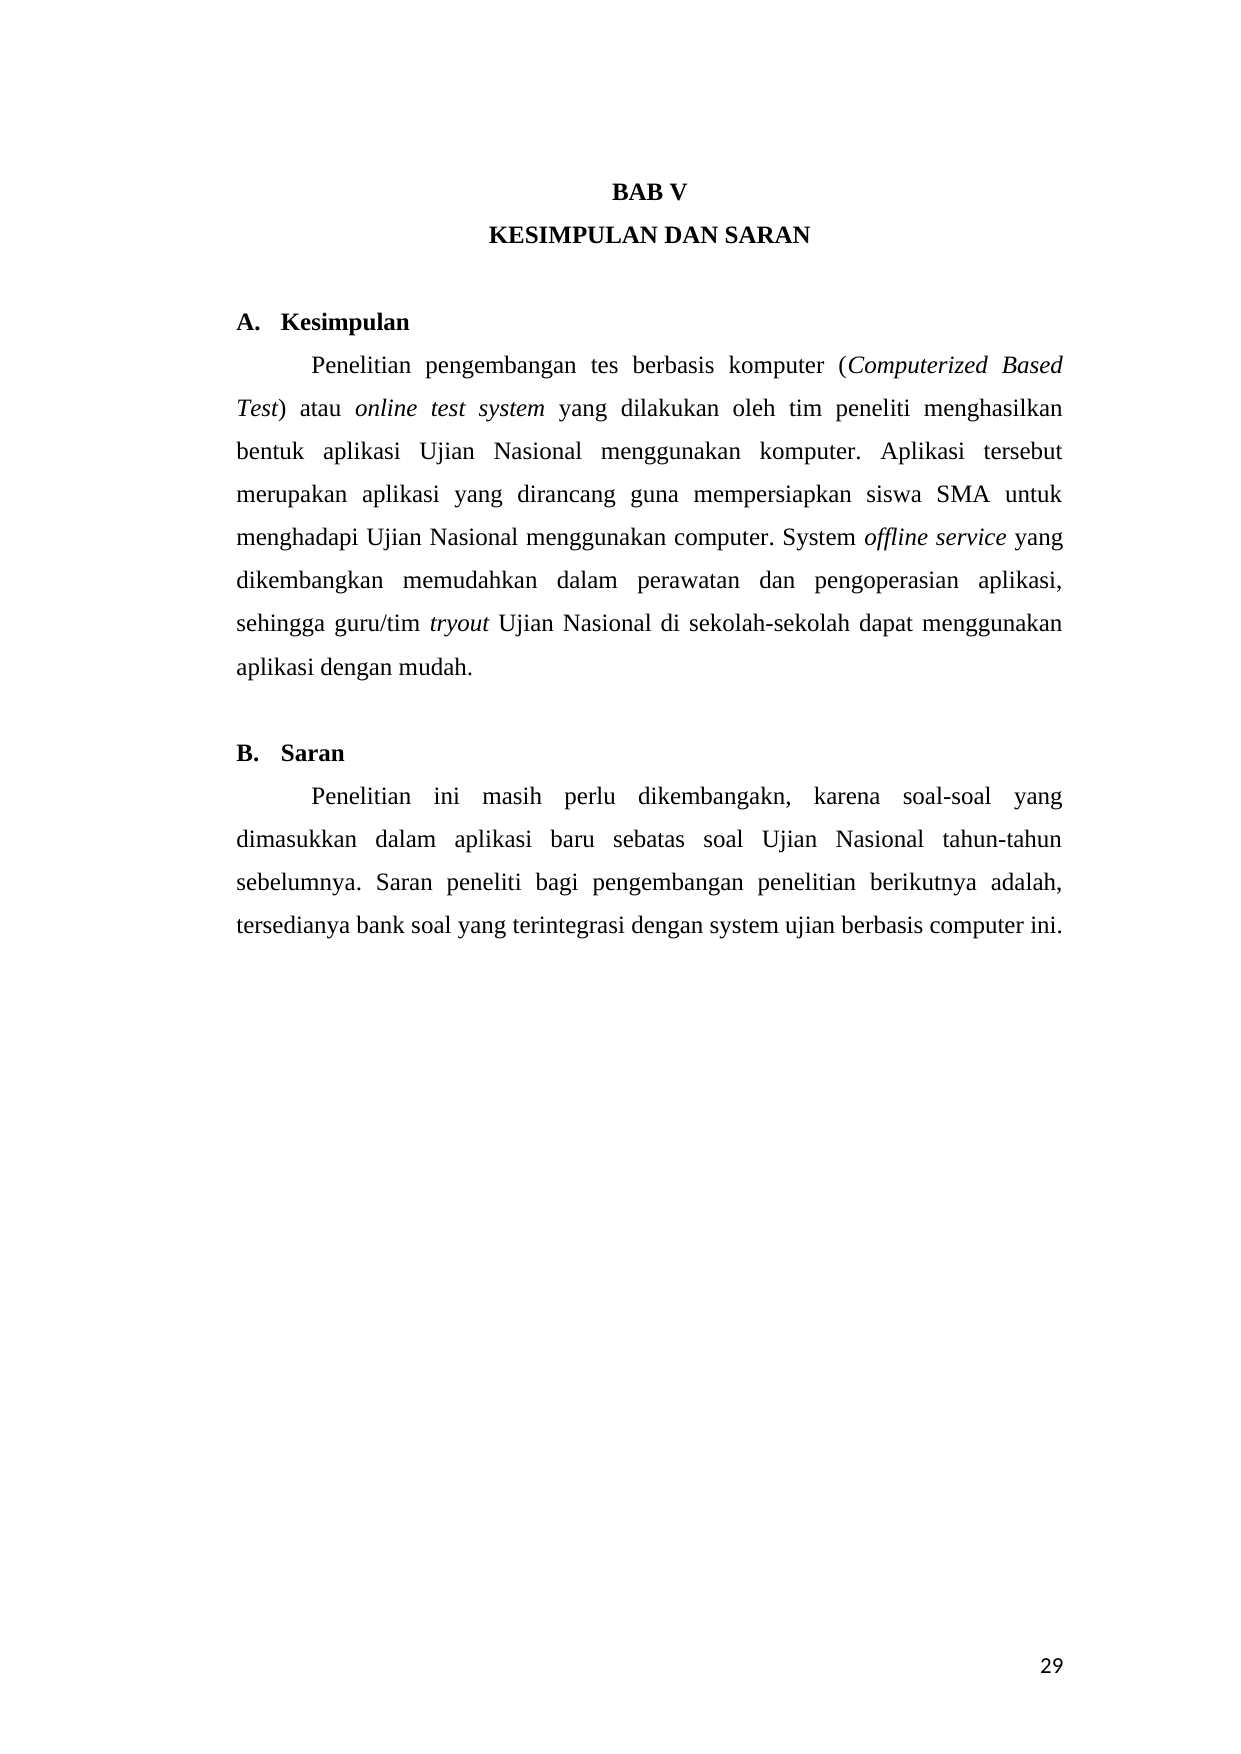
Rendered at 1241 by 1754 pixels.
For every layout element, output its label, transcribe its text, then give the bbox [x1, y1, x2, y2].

text Penelitian ini masih perlu dikembangakn, karena soal-soal yang dimasukkan dalam aplikasi baru sebatas soal Ujian Nasional tahun-tahun sebelumnya. Saran peneliti bagi pengembangan penelitian berikutnya adalah, tersedianya bank soal yang terintegrasi dengan system ujian berbasis computer ini. [236, 781, 1063, 939]
subtitle KESIMPULAN DAN SARAN [236, 220, 1063, 249]
text Penelitian pengembangan tes berbasis komputer (Computerized Based Test) atau online test system yang dilakukan oleh tim peneliti menghasilkan bentuk aplikasi Ujian Nasional menggunakan komputer. Aplikasi tersebut merupakan aplikasi yang dirancang guna mempersiapkan siswa SMA untuk menghadapi Ujian Nasional menggunakan computer. System offline service yang dikembangkan memudahkan dalam perawatan dan pengoperasian aplikasi, sehingga guru/tim tryout Ujian Nasional di sekolah-sekolah dapat menggunakan aplikasi dengan mudah. [236, 350, 1063, 680]
subtitle Saran [236, 738, 1063, 767]
subtitle Kesimpulan [236, 307, 1063, 335]
subtitle BAB V [236, 177, 1063, 206]
